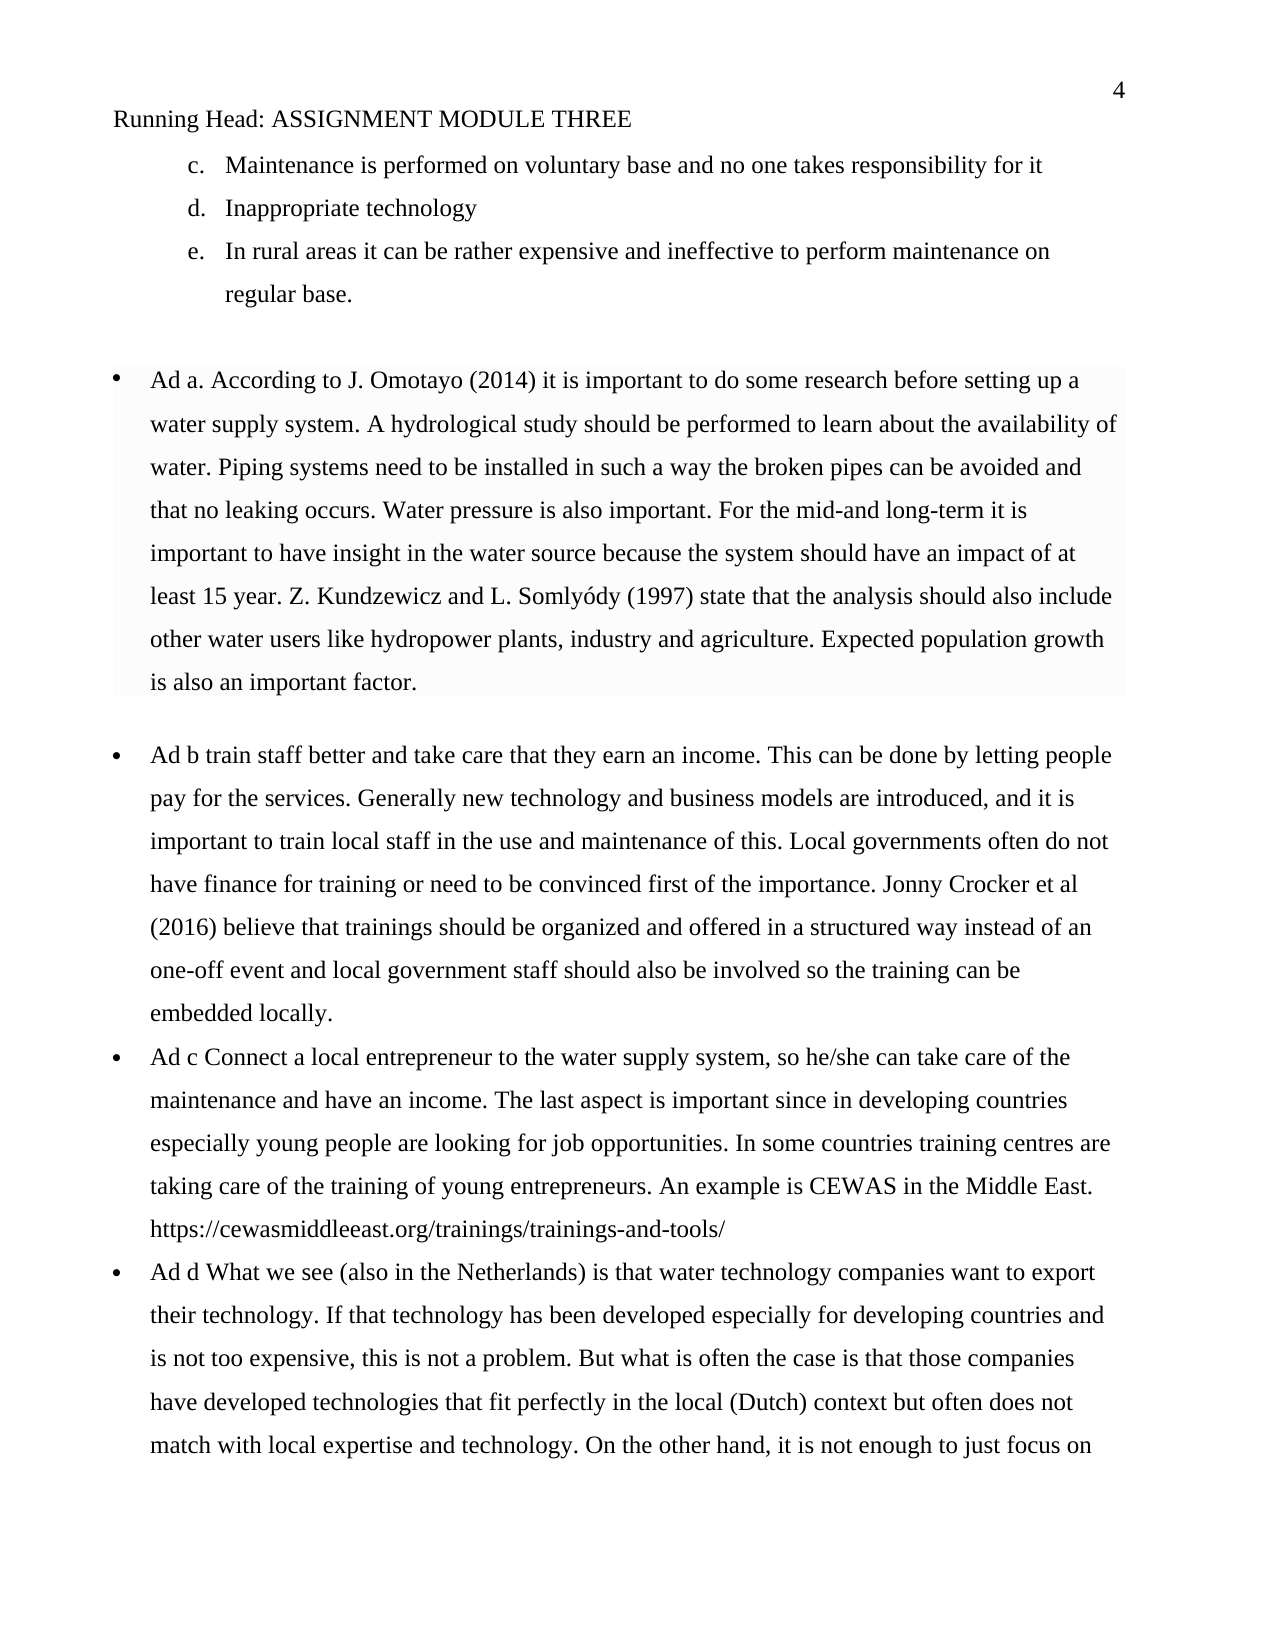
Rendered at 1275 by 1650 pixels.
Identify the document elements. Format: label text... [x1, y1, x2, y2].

list Ad a. According to J. Omotayo (2014) it is important to do some research before setting up a water supply system. A hydrological study should be performed to learn about the availability of water. Piping systems need to be installed in such a way the broken pipes can be avoided and that no leaking occurs. Water pressure is also important. For the mid-and long-term it is important to have insight in the water source because the system should have an impact of at least 15 year. Z. Kundzewicz and L. Somlyódy (1997) state that the analysis should also include other water users like hydropower plants, industry and agriculture. Expected population growth is also an important factor. [113, 366, 1125, 696]
list Inappropriate technology [187, 193, 1125, 222]
list Maintenance is performed on voluntary base and no one takes responsibility for it [187, 150, 1125, 179]
list Ad b train staff better and take care that they earn an income. This can be done by letting people pay for the services. Generally new technology and business models are introduced, and it is important to train local staff in the use and maintenance of this. Local governments often do not have finance for training or need to be convinced first of the importance. Jonny Crocker et al (2016) believe that trainings should be organized and offered in a structured way instead of an one-off event and local government staff should also be involved so the training can be embedded locally. [113, 740, 1125, 1027]
list Ad c Connect a local entrepreneur to the water supply system, so he/she can take care of the maintenance and have an income. The last aspect is important since in developing countries especially young people are looking for job opportunities. In some countries training centres are taking care of the training of young entrepreneurs. An example is CEWAS in the Middle East. https://cewasmiddleeast.org/trainings/trainings-and-tools/ [113, 1042, 1125, 1243]
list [113, 1257, 1125, 1458]
list In rural areas it can be rather expensive and ineffective to perform maintenance on regular base. [187, 236, 1125, 308]
